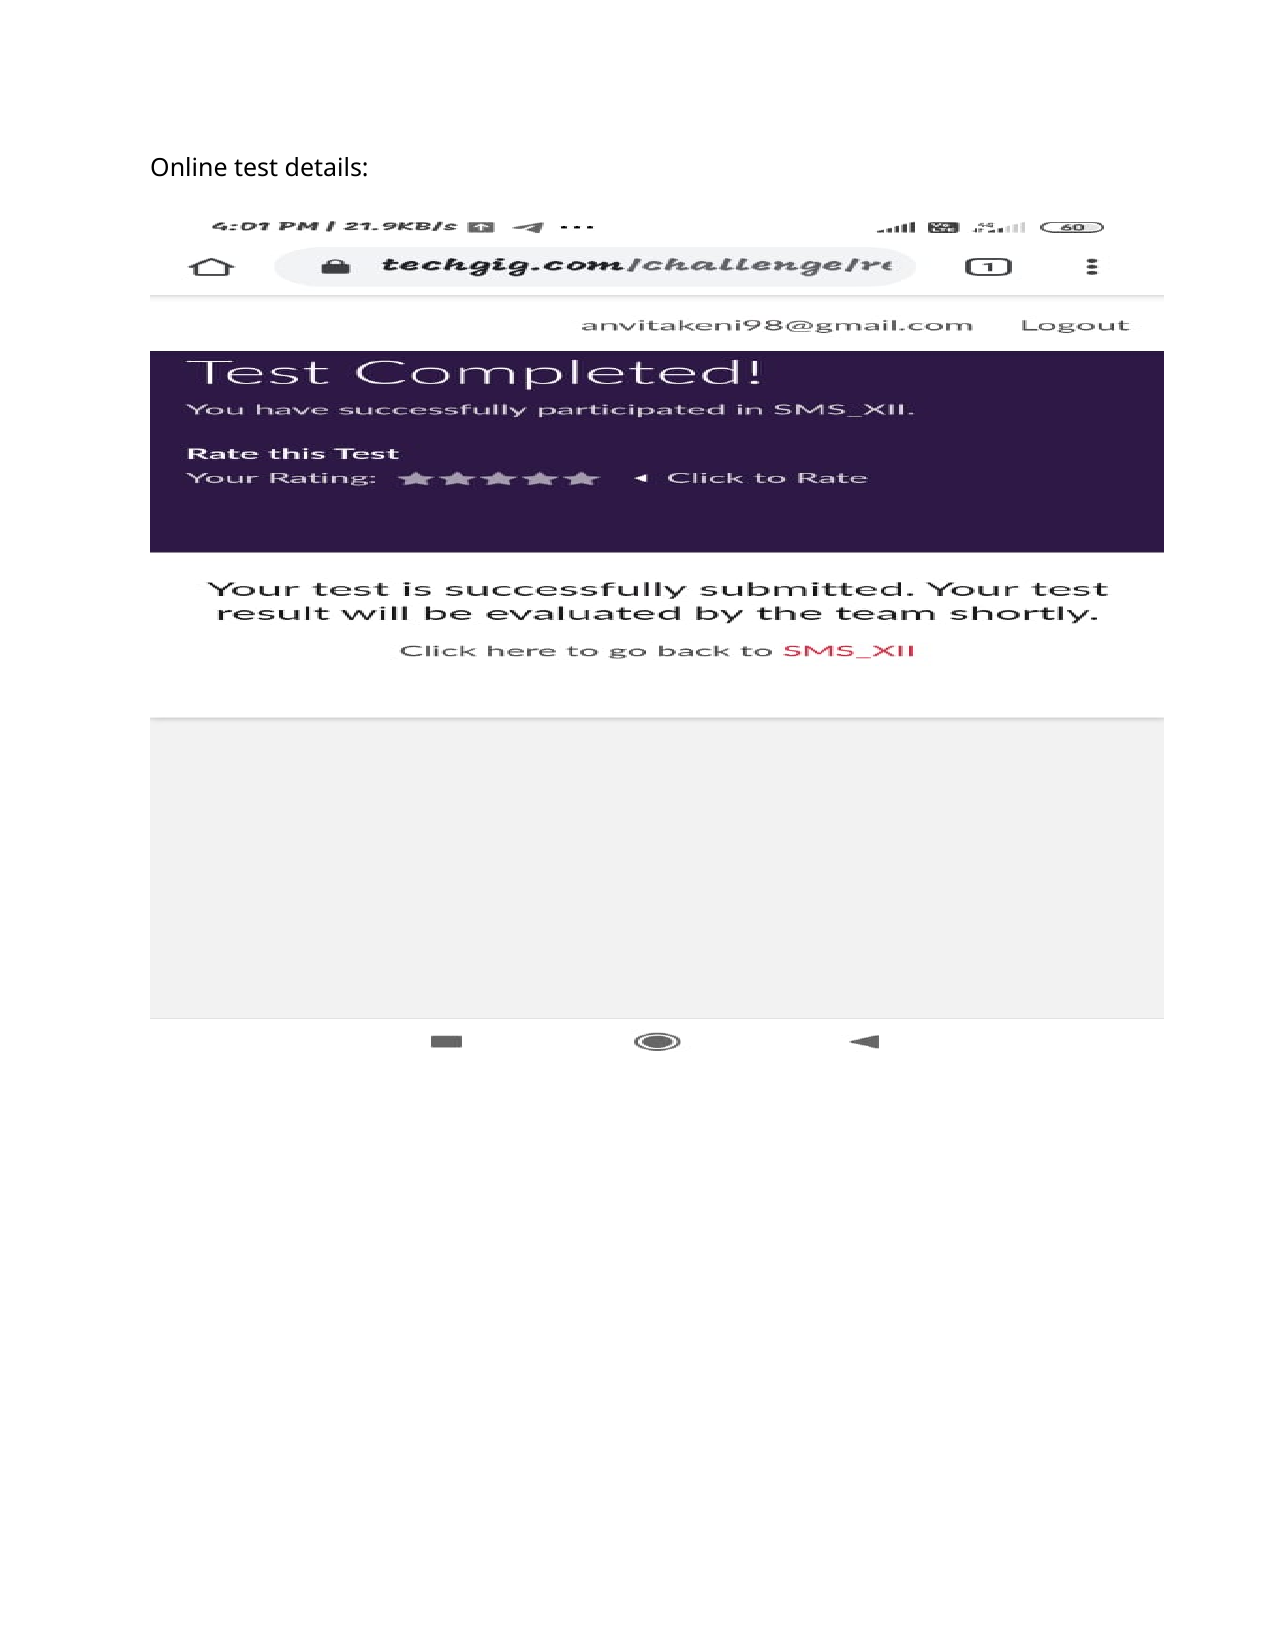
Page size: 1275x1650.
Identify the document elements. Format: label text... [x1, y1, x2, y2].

text Online test details: [150, 150, 1125, 184]
picture [150, 210, 1164, 1065]
